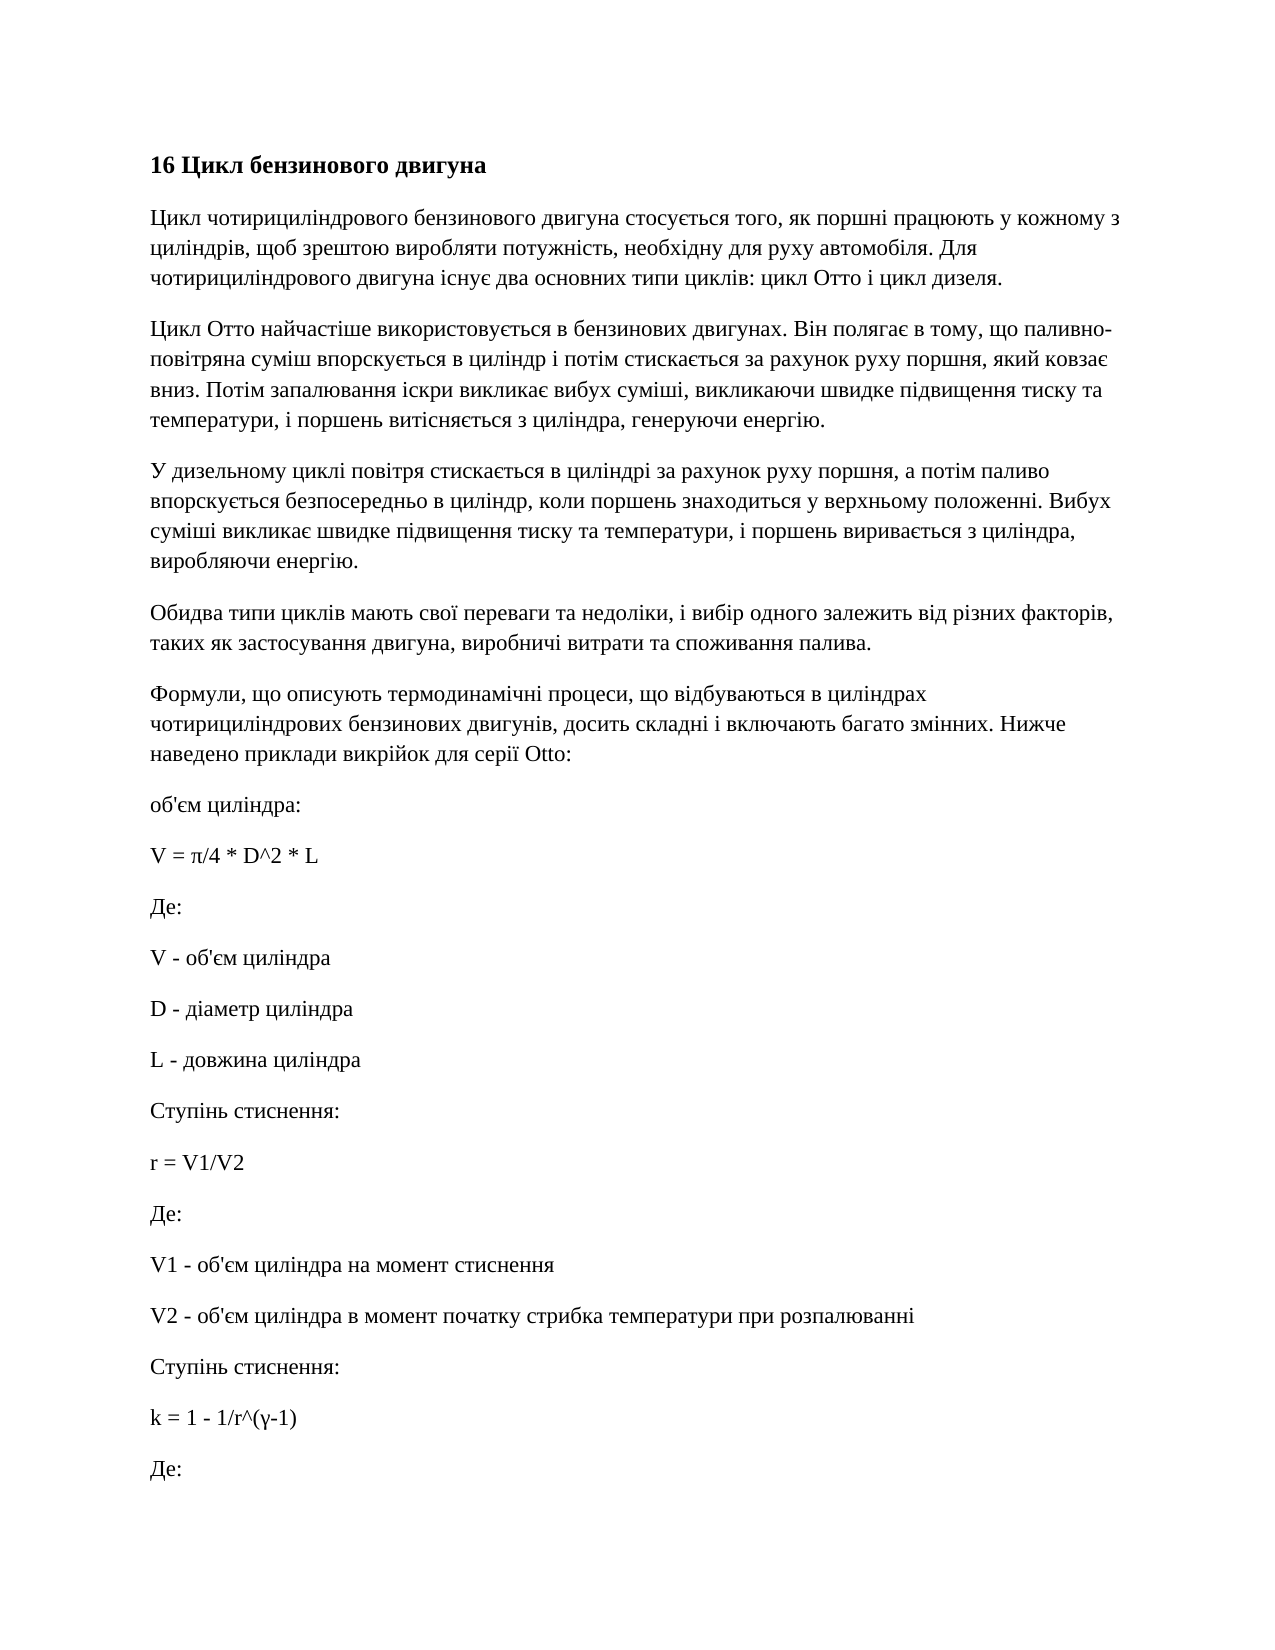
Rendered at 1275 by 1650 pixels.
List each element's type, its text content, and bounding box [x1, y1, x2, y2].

text k = 1 - 1/r^(γ-1) [150, 1404, 1125, 1430]
text Ступінь стиснення: [150, 1098, 1125, 1124]
text L - довжина циліндра [150, 1047, 1125, 1073]
text D - діаметр циліндра [150, 996, 1125, 1022]
text V = π/4 * D^2 * L [150, 842, 1125, 869]
text r = V1/V2 [150, 1149, 1125, 1175]
text об'єм циліндра: [150, 791, 1125, 818]
text Формули, що описують термодинамічні процеси, що відбуваються в циліндрах чотирициліндрових бензинових двигунів, досить складні і включають багато змінних. Нижче наведено приклади викрійок для серії Otto: [150, 680, 1125, 767]
text V1 - об'єм циліндра на момент стиснення [150, 1251, 1125, 1277]
text Ступінь стиснення: [150, 1353, 1125, 1379]
text Обидва типи циклів мають свої переваги та недоліки, і вибір одного залежить від різних факторів, таких як застосування двигуна, виробничі витрати та споживання палива. [150, 599, 1125, 655]
text Де: [150, 1200, 1125, 1226]
text V2 - об'єм циліндра в момент початку стрибка температури при розпалюванні [150, 1302, 1125, 1328]
text Цикл Отто найчастіше використовується в бензинових двигунах. Він полягає в тому, що паливно-повітряна суміш впорскується в циліндр і потім стискається за рахунок руху поршня, який ковзає вниз. Потім запалювання іскри викликає вибух суміші, викликаючи швидке підвищення тиску та температури, і поршень витісняється з циліндра, генеруючи енергію. [150, 315, 1125, 432]
text 16 Цикл бензинового двигуна [150, 150, 1125, 179]
text У дизельному циклі повітря стискається в циліндрі за рахунок руху поршня, а потім паливо впорскується безпосередньо в циліндр, коли поршень знаходиться у верхньому положенні. Вибух суміші викликає швидке підвищення тиску та температури, і поршень виривається з циліндра, виробляючи енергію. [150, 457, 1125, 574]
text V - об'єм циліндра [150, 944, 1125, 971]
text Цикл чотирициліндрового бензинового двигуна стосується того, як поршні працюють у кожному з циліндрів, щоб зрештою виробляти потужність, необхідну для руху автомобіля. Для чотирициліндрового двигуна існує два основних типи циклів: цикл Отто і цикл дизеля. [150, 204, 1125, 291]
text Де: [150, 1455, 1125, 1481]
text Де: [150, 893, 1125, 920]
